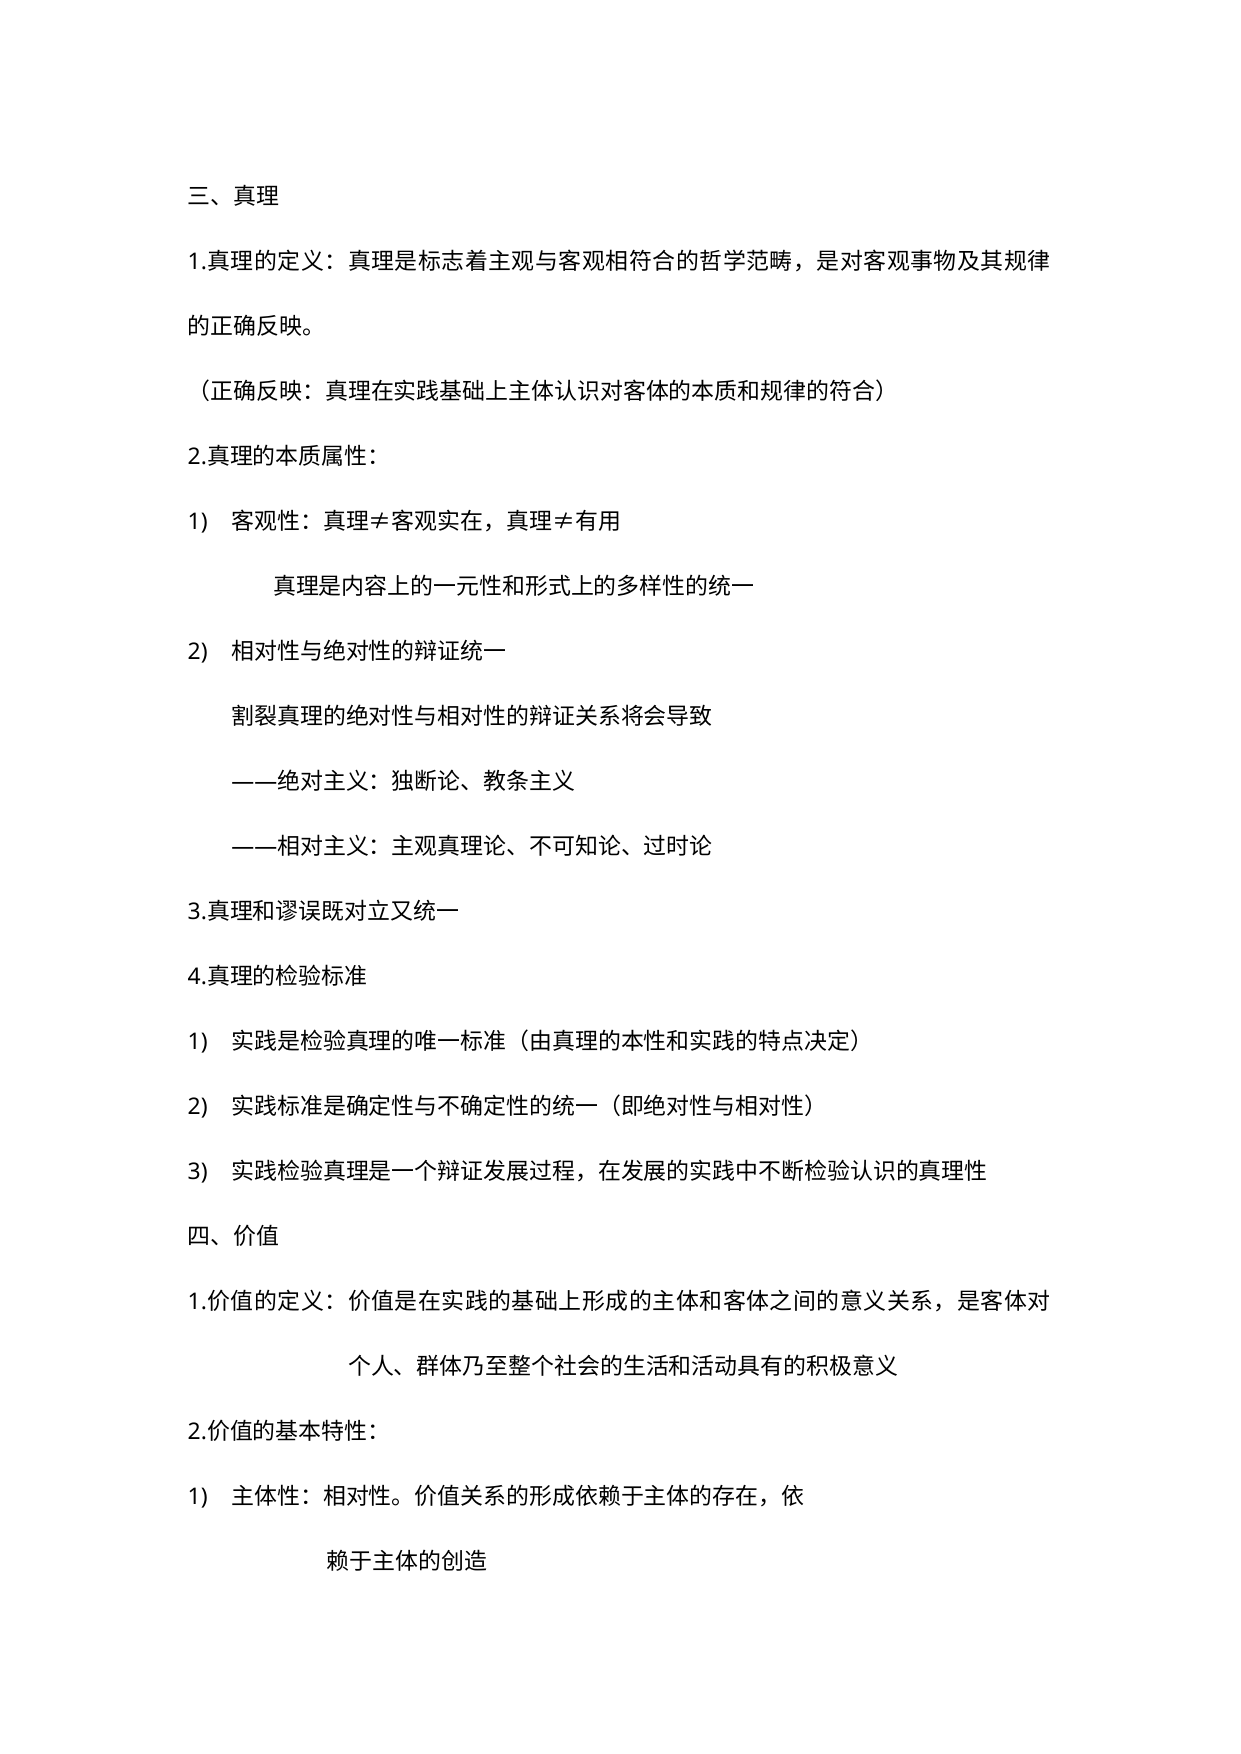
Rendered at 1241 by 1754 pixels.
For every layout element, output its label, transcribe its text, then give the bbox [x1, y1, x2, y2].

list 客观性：真理≠客观实在，真理≠有用 [187, 487, 1053, 552]
list 真理是内容上的一元性和形式上的多样性的统一 [231, 552, 1053, 617]
list 赖于主体的创造 [231, 1527, 1053, 1592]
list 主体性：相对性。价值关系的形成依赖于主体的存在，依 [187, 1462, 1053, 1527]
list 实践标准是确定性与不确定性的统一（即绝对性与相对性） [187, 1072, 1053, 1137]
text 四、价值 [187, 1202, 1053, 1267]
list 实践是检验真理的唯一标准（由真理的本性和实践的特点决定） [187, 1007, 1053, 1072]
list ——相对主义：主观真理论、不可知论、过时论 [231, 812, 1053, 877]
list 实践检验真理是一个辩证发展过程，在发展的实践中不断检验认识的真理性 [187, 1137, 1053, 1202]
text 3.真理和谬误既对立又统一 [187, 877, 1053, 942]
text （正确反映：真理在实践基础上主体认识对客体的本质和规律的符合） [187, 357, 1053, 422]
text 1.真理的定义：真理是标志着主观与客观相符合的哲学范畴，是对客观事物及其规律的正确反映。 [187, 227, 1053, 357]
list ——绝对主义：独断论、教条主义 [231, 747, 1053, 812]
text 2.真理的本质属性： [187, 422, 1053, 487]
list 割裂真理的绝对性与相对性的辩证关系将会导致 [231, 682, 1053, 747]
list 相对性与绝对性的辩证统一 [187, 617, 1053, 682]
text 三、真理 [187, 162, 1053, 227]
text 1.价值的定义：价值是在实践的基础上形成的主体和客体之间的意义关系，是客体对个人、群体乃至整个社会的生活和活动具有的积极意义 [187, 1267, 1053, 1397]
text 2.价值的基本特性： [187, 1397, 1053, 1462]
text 4.真理的检验标准 [187, 942, 1053, 1007]
